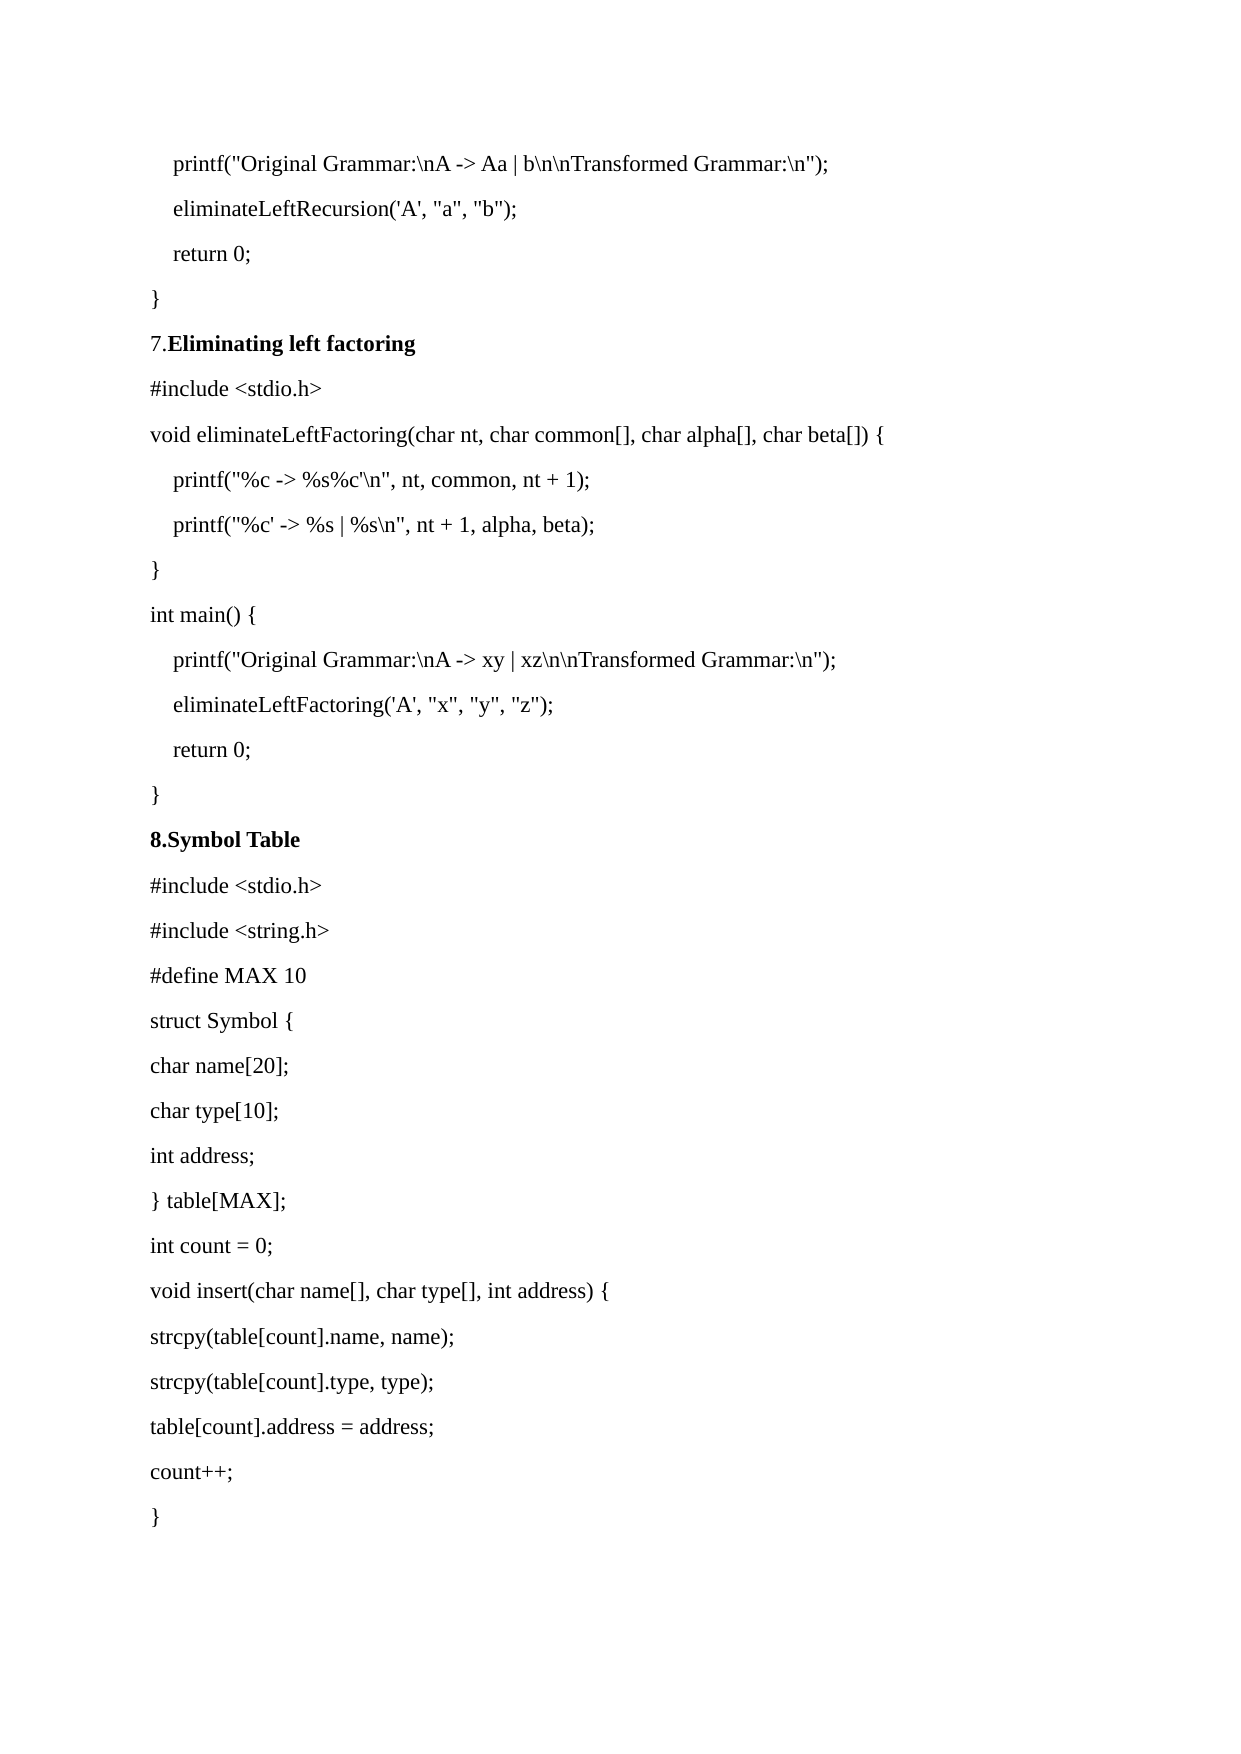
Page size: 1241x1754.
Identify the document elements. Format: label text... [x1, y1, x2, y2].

text } [150, 781, 1090, 808]
text #include <stdio.h> [150, 872, 1090, 898]
text printf("%c -> %s%c'\n", nt, common, nt + 1); [150, 466, 1090, 492]
text #define MAX 10 [150, 962, 1090, 988]
text int count = 0; [150, 1232, 1090, 1259]
text int main() { [150, 601, 1090, 627]
text eliminateLeftRecursion('A', "a", "b"); [150, 195, 1090, 221]
text printf("%c' -> %s | %s\n", nt + 1, alpha, beta); [150, 511, 1090, 537]
text count++; [150, 1458, 1090, 1484]
text printf("Original Grammar:\nA -> Aa | b\n\nTransformed Grammar:\n"); [150, 150, 1090, 176]
text strcpy(table[count].type, type); [150, 1368, 1090, 1394]
text char name[20]; [150, 1052, 1090, 1078]
text 7.Eliminating left factoring [150, 330, 1090, 357]
text eliminateLeftFactoring('A', "x", "y", "z"); [150, 691, 1090, 718]
text #include <stdio.h> [150, 376, 1090, 402]
text } [150, 556, 1090, 582]
text int address; [150, 1142, 1090, 1169]
text #include <string.h> [150, 917, 1090, 943]
text } table[MAX]; [150, 1187, 1090, 1214]
text } [150, 1503, 1090, 1529]
text return 0; [150, 240, 1090, 267]
text } [150, 285, 1090, 312]
text void eliminateLeftFactoring(char nt, char common[], char alpha[], char beta[]) { [150, 421, 1090, 447]
text printf("Original Grammar:\nA -> xy | xz\n\nTransformed Grammar:\n"); [150, 646, 1090, 672]
text struct Symbol { [150, 1007, 1090, 1033]
text return 0; [150, 736, 1090, 763]
text table[count].address = address; [150, 1413, 1090, 1439]
text void insert(char name[], char type[], int address) { [150, 1278, 1090, 1304]
text 8.Symbol Table [150, 827, 1090, 853]
text strcpy(table[count].name, name); [150, 1323, 1090, 1349]
text char type[10]; [150, 1097, 1090, 1123]
